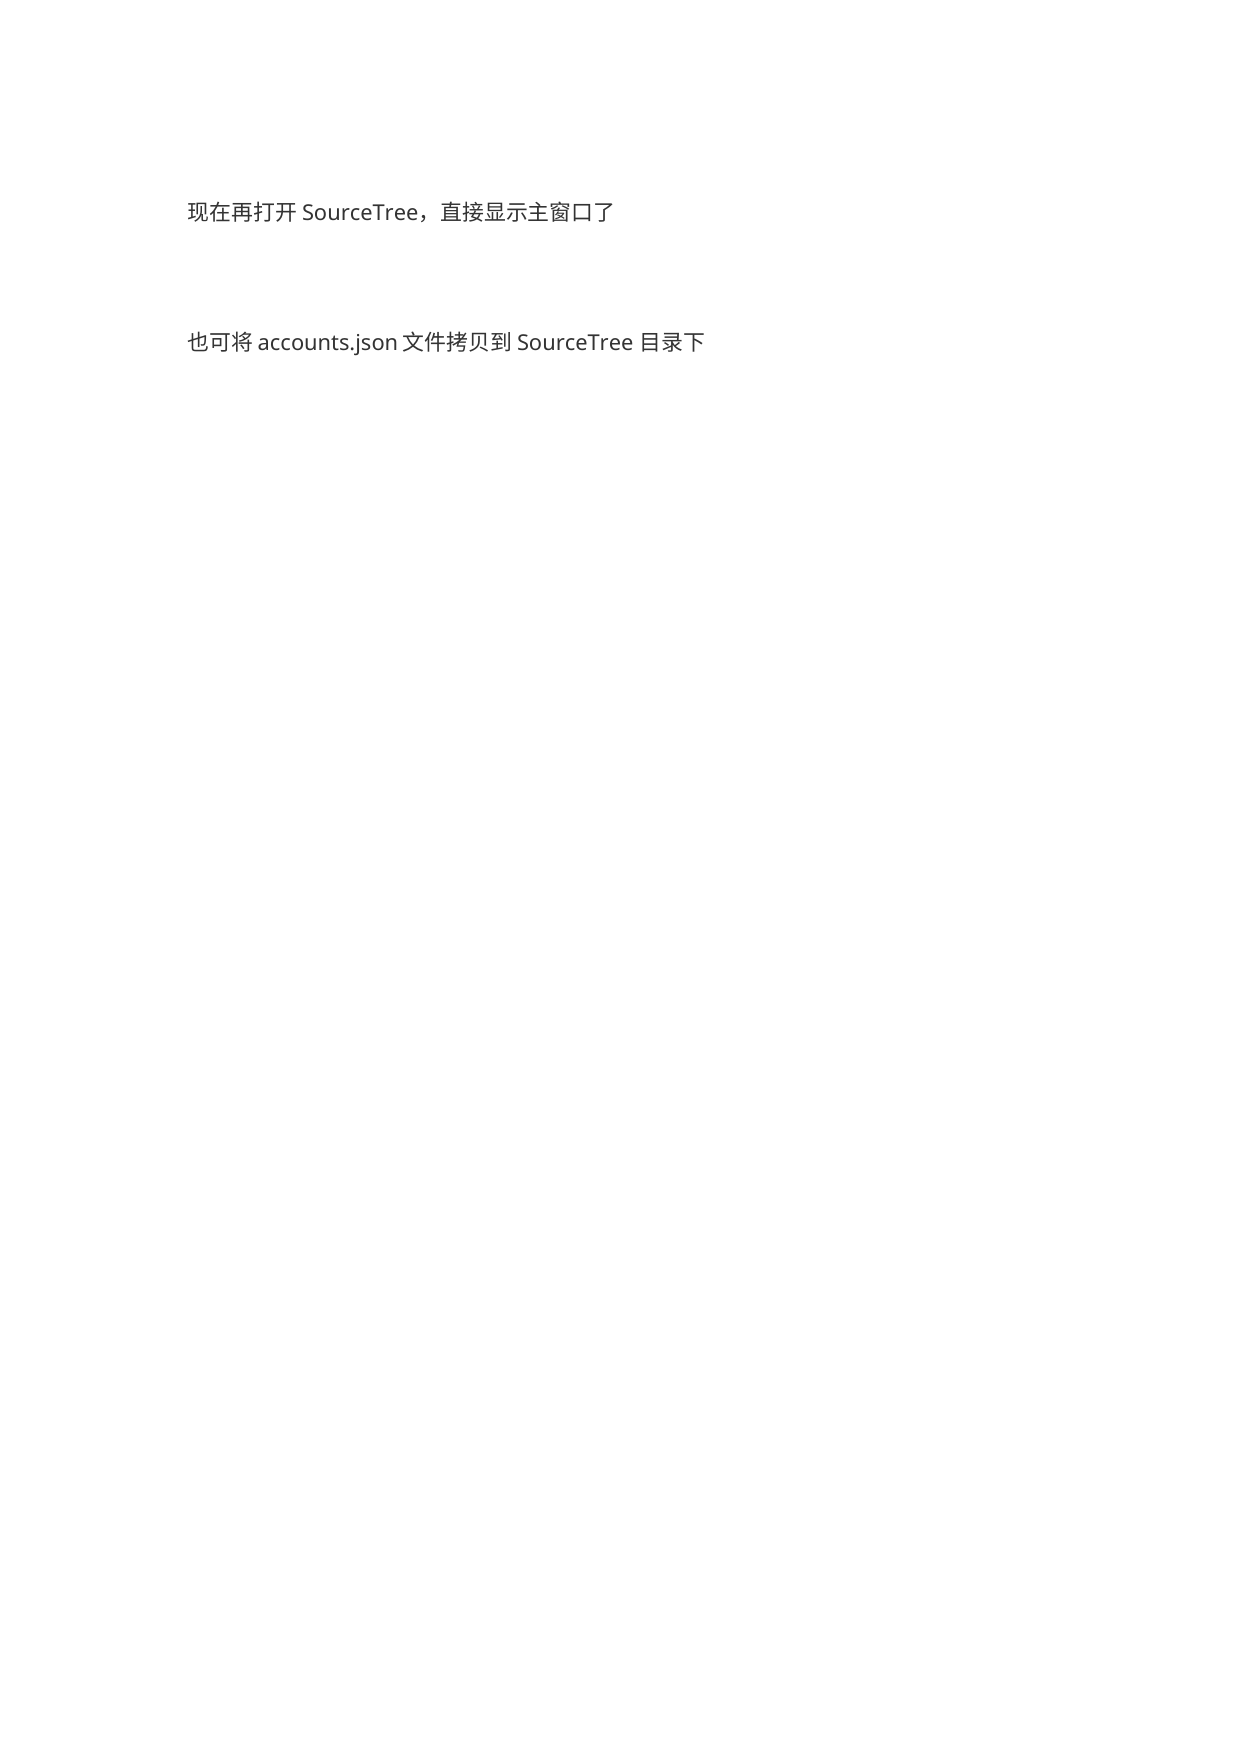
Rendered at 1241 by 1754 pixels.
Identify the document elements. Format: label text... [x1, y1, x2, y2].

text 现在再打开 SourceTree，直接显示主窗口了 [187, 194, 1053, 227]
text 也可将accounts.json文件拷贝到 SourceTree 目录下 [187, 324, 1053, 357]
